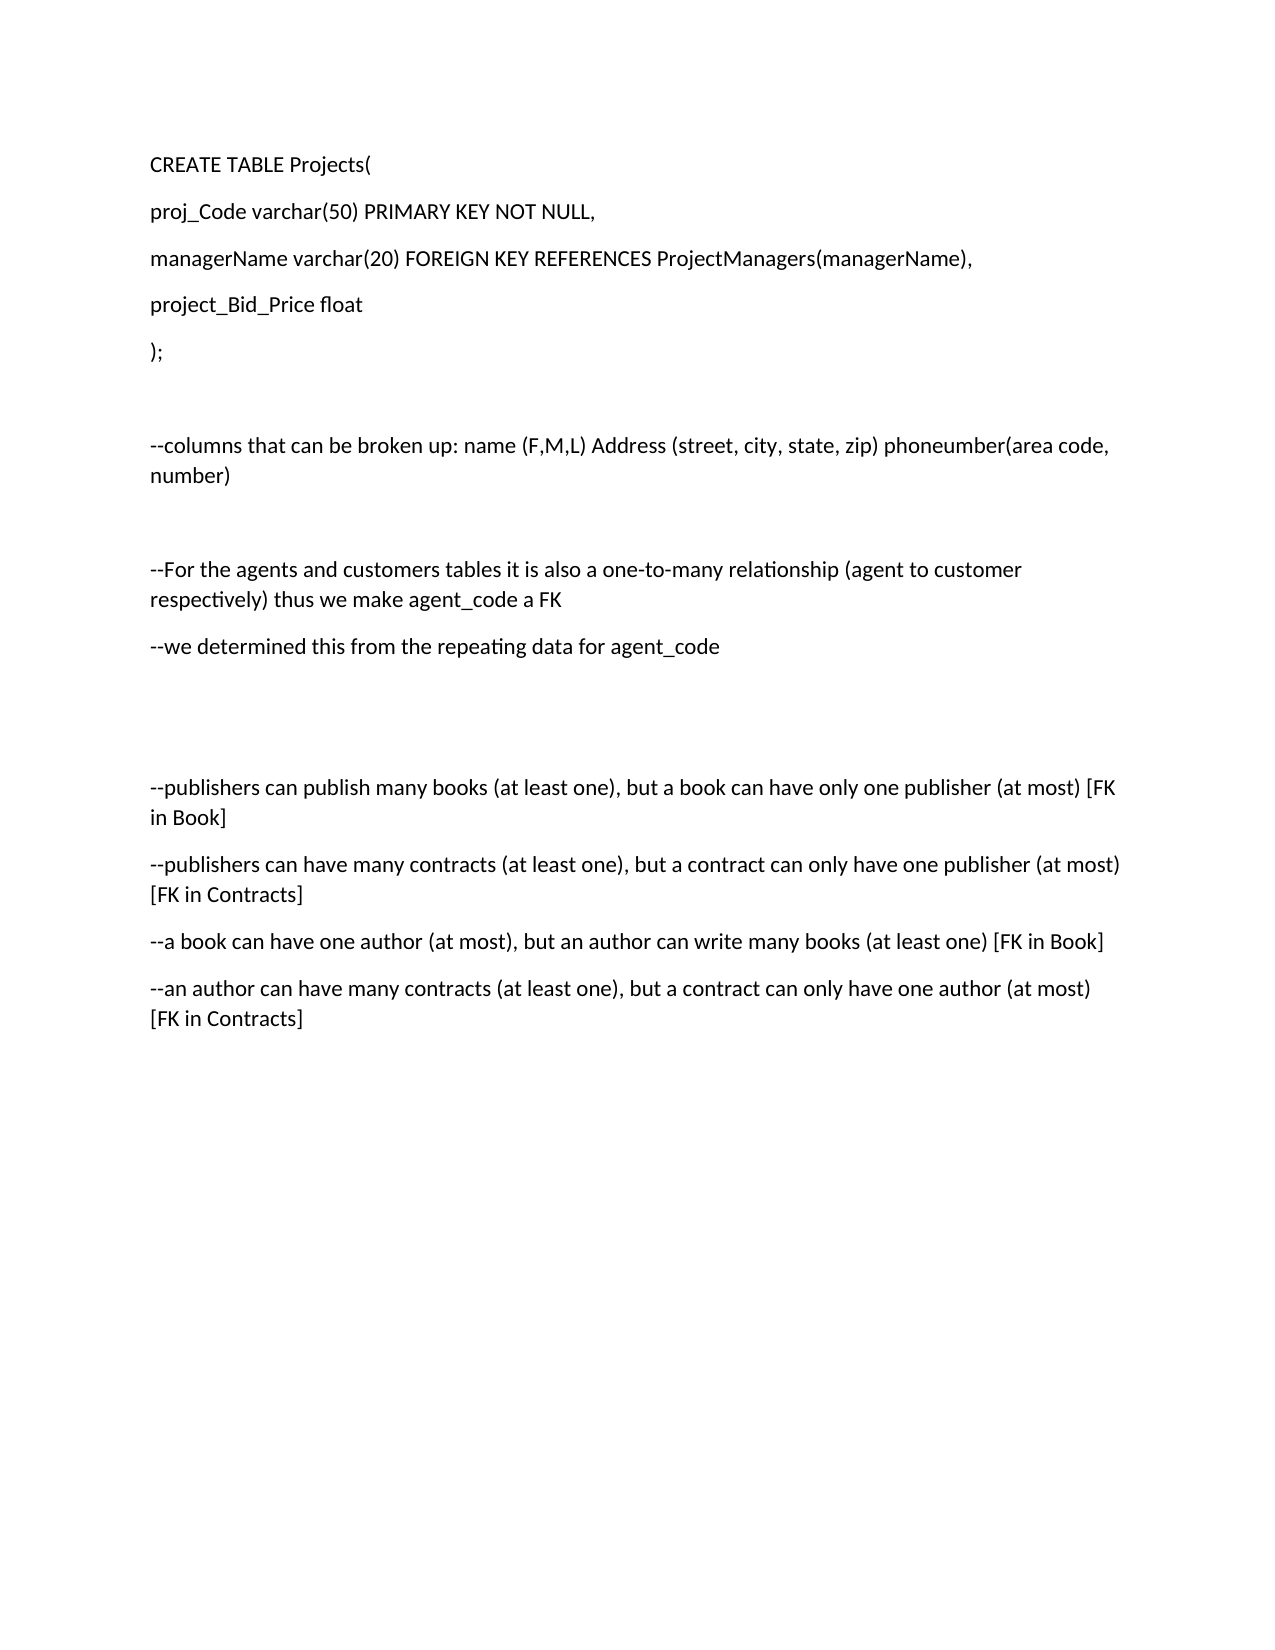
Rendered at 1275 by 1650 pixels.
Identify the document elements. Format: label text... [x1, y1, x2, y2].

text --we determined this from the repeating data for agent_code [150, 632, 1125, 660]
text --publishers can publish many books (at least one), but a book can have only one publisher (at most) [FK in Book] [150, 773, 1125, 831]
text --publishers can have many contracts (at least one), but a contract can only have one publisher (at most) [FK in Contracts] [150, 850, 1125, 908]
text --an author can have many contracts (at least one), but a contract can only have one author (at most) [FK in Contracts] [150, 974, 1125, 1032]
text CREATE TABLE Projects( [150, 150, 1125, 178]
text managerName varchar(20) FOREIGN KEY REFERENCES ProjectManagers(managerName), [150, 244, 1125, 272]
text project_Bid_Price float [150, 291, 1125, 319]
text --a book can have one author (at most), but an author can write many books (at least one) [FK in Book] [150, 927, 1125, 955]
text proj_Code varchar(50) PRIMARY KEY NOT NULL, [150, 197, 1125, 225]
text --columns that can be broken up: name (F,M,L) Address (street, city, state, zip) phoneumber(area code, number) [150, 431, 1125, 489]
text --For the agents and customers tables it is also a one-to-many relationship (agent to customer respectively) thus we make agent_code a FK [150, 555, 1125, 613]
text ); [150, 337, 1125, 366]
